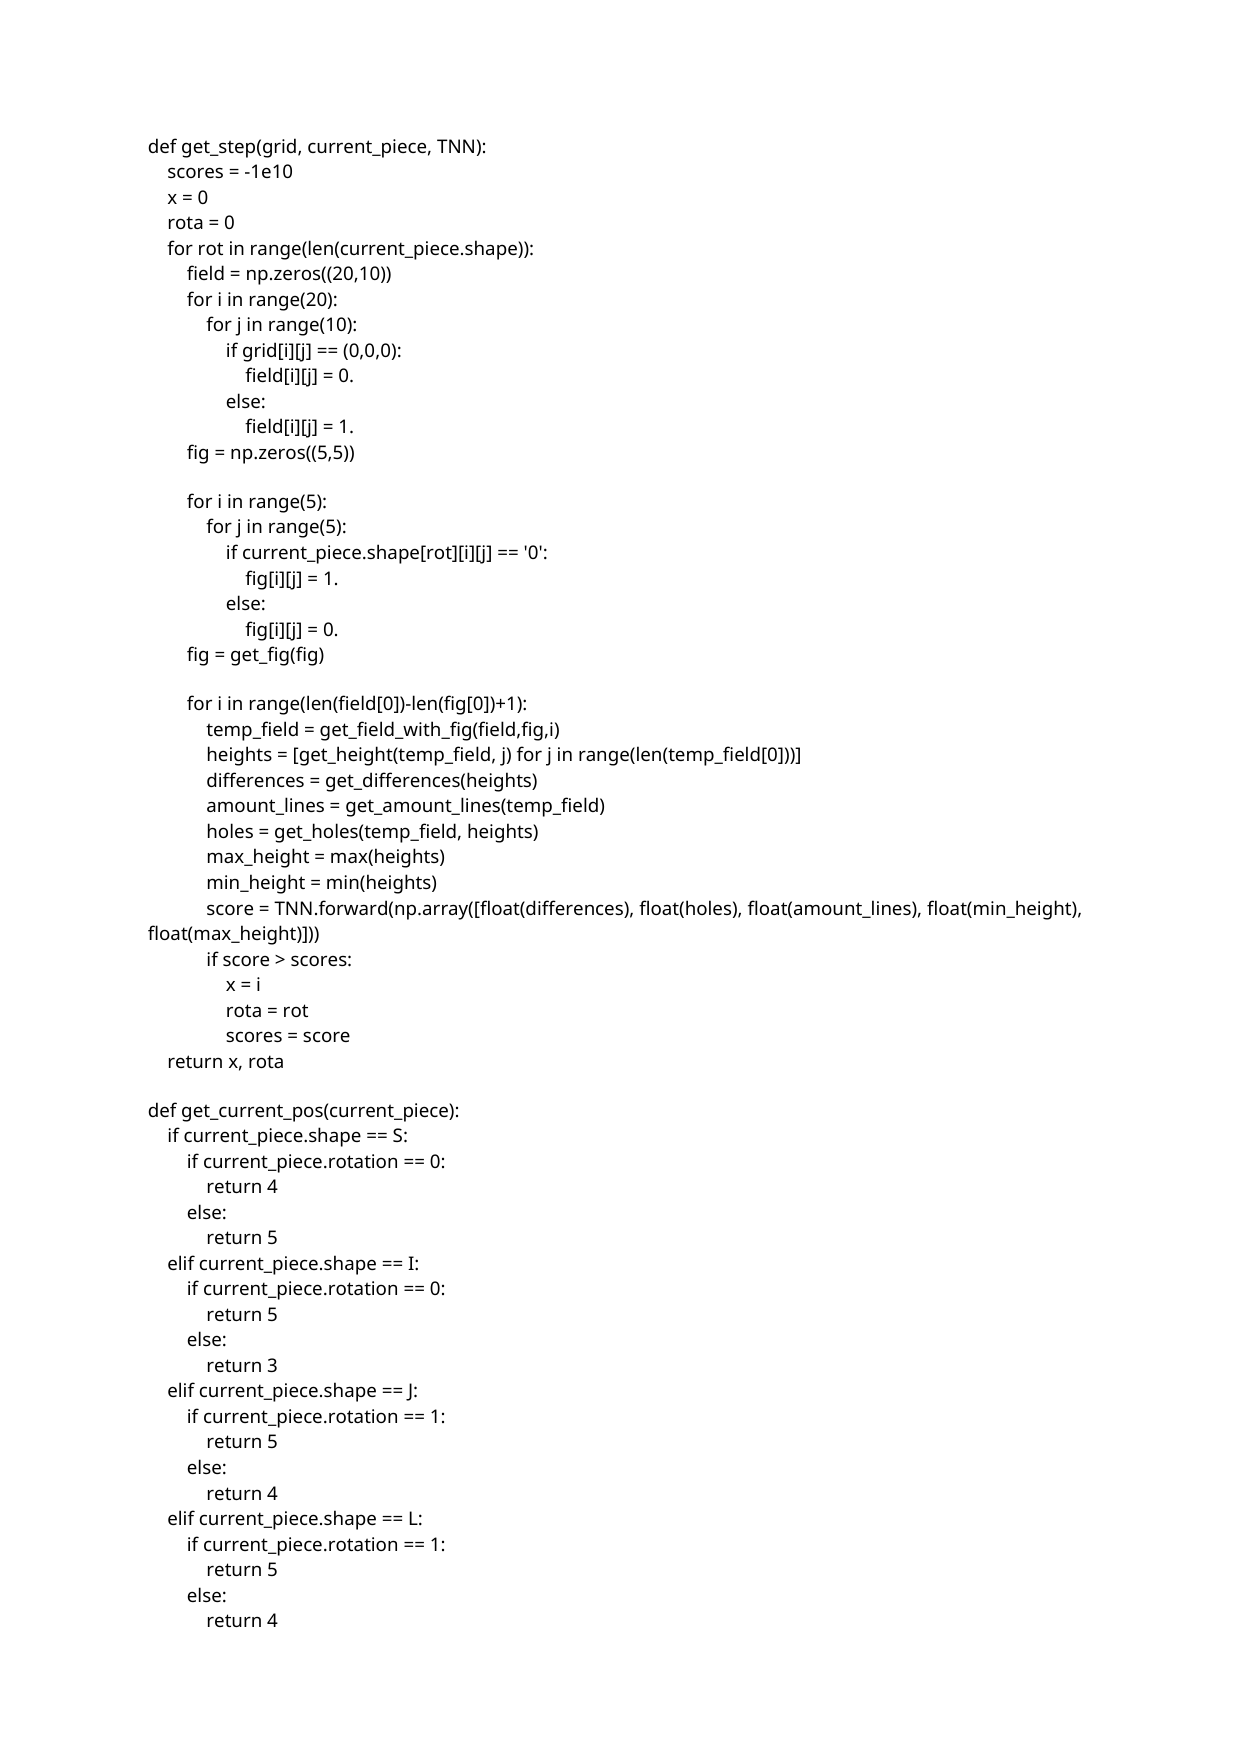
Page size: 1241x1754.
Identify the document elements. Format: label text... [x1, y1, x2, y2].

text return x, rota [148, 1048, 1181, 1073]
text if current_piece.shape[rot][i][j] == '0': [148, 539, 1181, 565]
text if current_piece.rotation == 1: [148, 1403, 1181, 1429]
text else: [148, 590, 1181, 616]
text return 5 [148, 1225, 1181, 1250]
text x = i [148, 971, 1181, 997]
text elif current_piece.shape == I: [148, 1250, 1181, 1276]
text else: [148, 1199, 1181, 1225]
text x = 0 [148, 184, 1181, 209]
text fig[i][j] = 1. [148, 565, 1181, 590]
text return 5 [148, 1556, 1181, 1582]
text fig[i][j] = 0. [148, 616, 1181, 641]
text return 5 [148, 1429, 1181, 1454]
text rota = rot [148, 997, 1181, 1022]
text return 4 [148, 1480, 1181, 1505]
text if grid[i][j] == (0,0,0): [148, 337, 1181, 363]
text score = TNN.forward(np.array([float(differences), float(holes), float(amount_lines), float(min_height), float(max_height)])) [148, 895, 1181, 946]
text return 5 [148, 1301, 1181, 1327]
text else: [148, 1327, 1181, 1352]
text def get_current_pos(current_piece): [148, 1097, 1181, 1123]
text for j in range(10): [148, 312, 1181, 337]
text if current_piece.rotation == 1: [148, 1531, 1181, 1556]
text for j in range(5): [148, 514, 1181, 539]
text heights = [get_height(temp_field, j) for j in range(len(temp_field[0]))] [148, 742, 1181, 767]
text for i in range(20): [148, 286, 1181, 312]
text else: [148, 1454, 1181, 1480]
text differences = get_differences(heights) [148, 767, 1181, 793]
text return 4 [148, 1607, 1181, 1633]
text scores = -1e10 [148, 158, 1181, 184]
text if current_piece.shape == S: [148, 1123, 1181, 1148]
text return 4 [148, 1174, 1181, 1199]
text for rot in range(len(current_piece.shape)): [148, 235, 1181, 261]
text if current_piece.rotation == 0: [148, 1148, 1181, 1174]
text for i in range(len(field[0])-len(fig[0])+1): [148, 691, 1181, 716]
text else: [148, 1582, 1181, 1607]
text holes = get_holes(temp_field, heights) [148, 818, 1181, 844]
text elif current_piece.shape == L: [148, 1505, 1181, 1531]
text else: [148, 388, 1181, 414]
text def get_step(grid, current_piece, TNN): [148, 133, 1181, 158]
text amount_lines = get_amount_lines(temp_field) [148, 793, 1181, 818]
text max_height = max(heights) [148, 844, 1181, 869]
text scores = score [148, 1022, 1181, 1048]
text return 3 [148, 1352, 1181, 1378]
text field[i][j] = 0. [148, 363, 1181, 388]
text temp_field = get_field_with_fig(field,fig,i) [148, 716, 1181, 742]
text fig = get_fig(fig) [148, 641, 1181, 667]
text fig = np.zeros((5,5)) [148, 439, 1181, 465]
text if score > scores: [148, 946, 1181, 971]
text for i in range(5): [148, 488, 1181, 514]
text min_height = min(heights) [148, 869, 1181, 895]
text field[i][j] = 1. [148, 414, 1181, 439]
text if current_piece.rotation == 0: [148, 1276, 1181, 1301]
text elif current_piece.shape == J: [148, 1378, 1181, 1403]
text field = np.zeros((20,10)) [148, 261, 1181, 286]
text rota = 0 [148, 209, 1181, 235]
